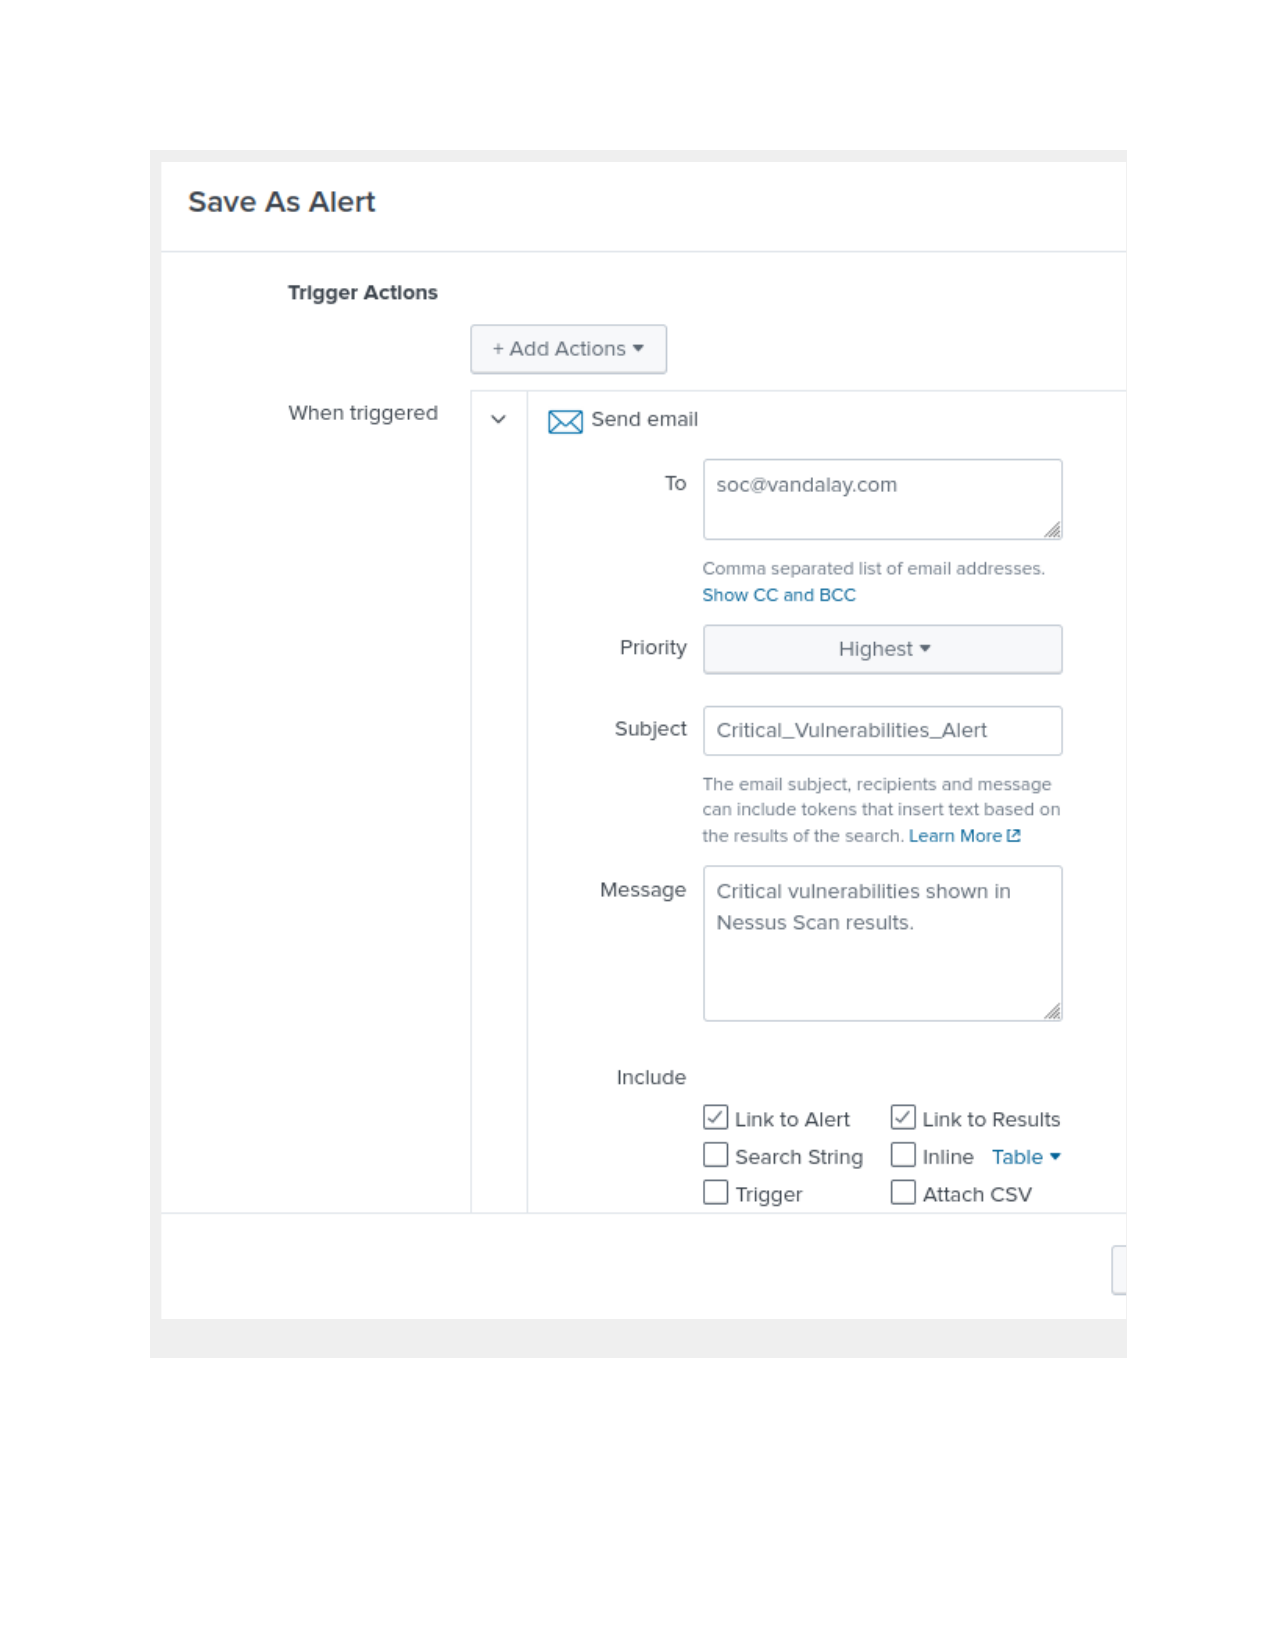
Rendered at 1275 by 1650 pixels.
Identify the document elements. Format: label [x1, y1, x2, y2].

table_header [152, 152, 1125, 1355]
picture [161, 162, 1127, 1319]
